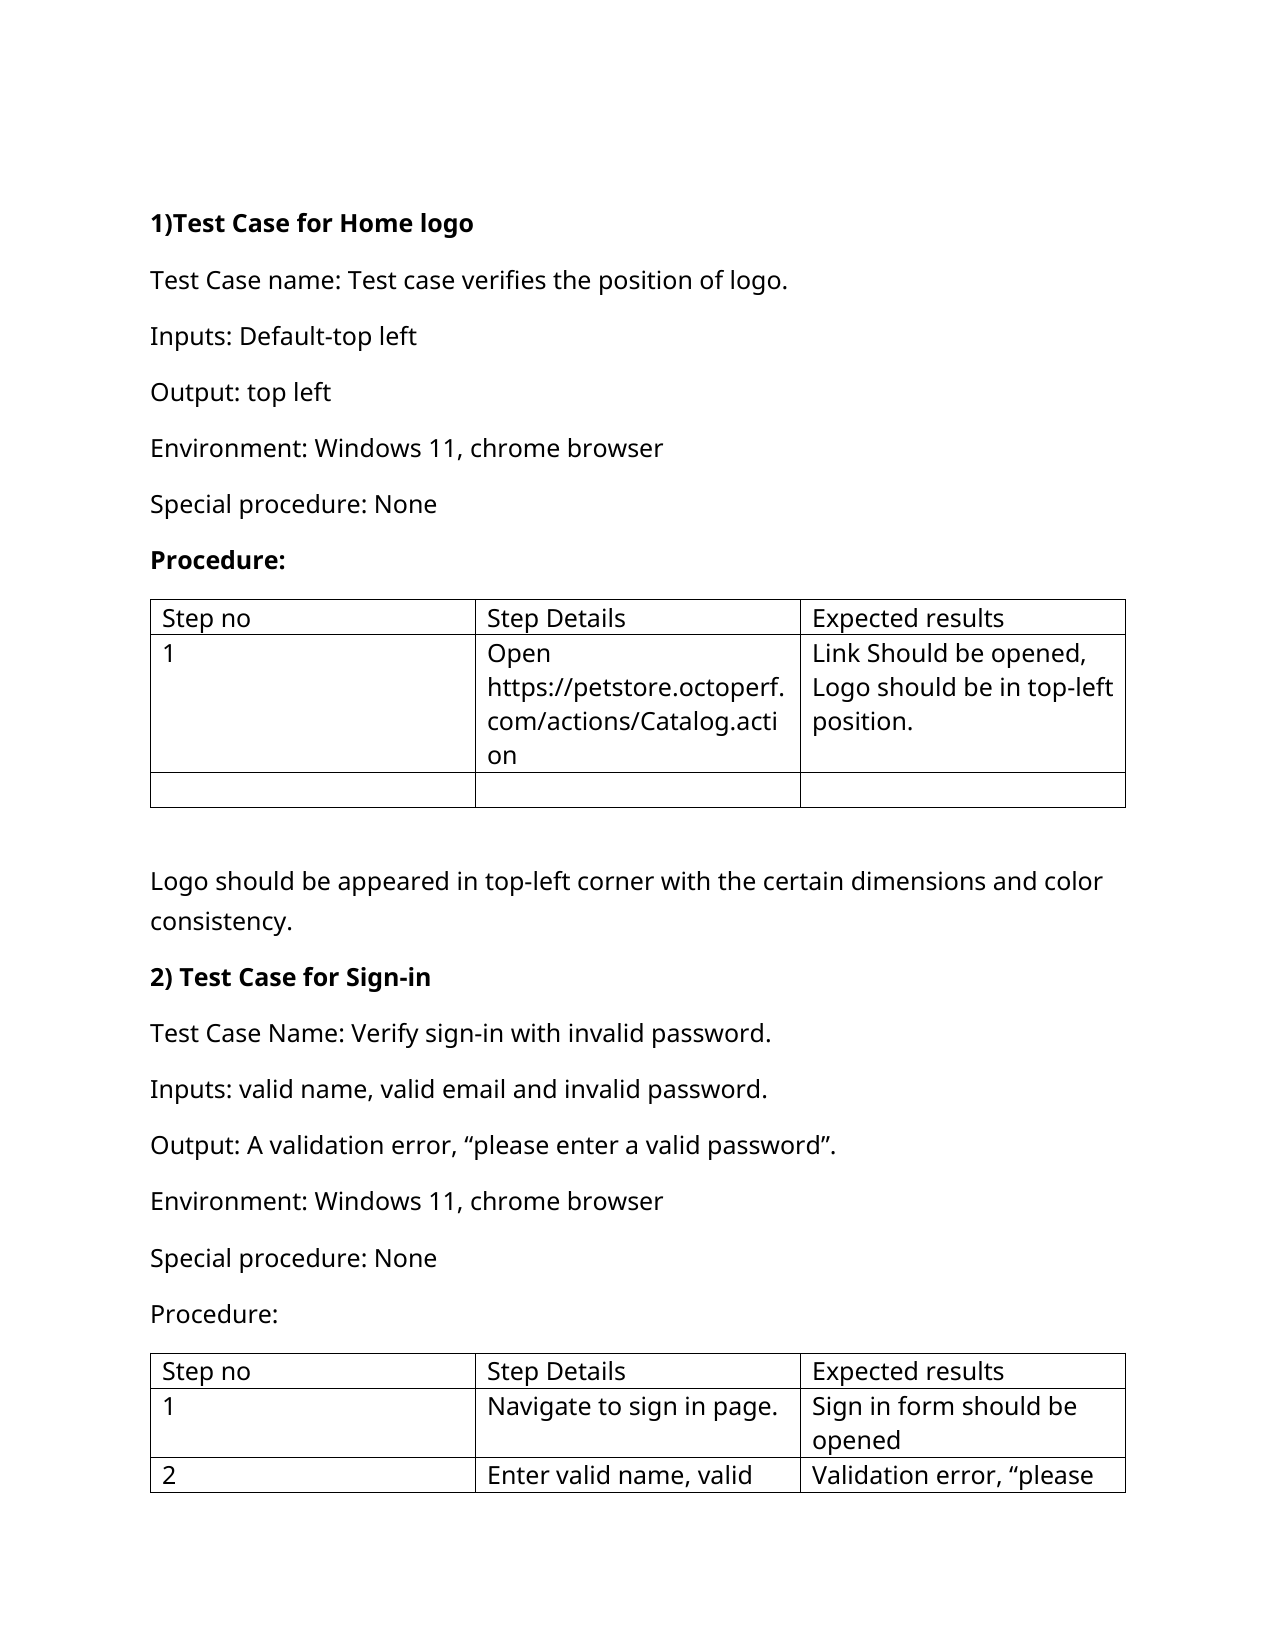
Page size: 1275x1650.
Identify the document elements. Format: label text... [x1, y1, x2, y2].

text Procedure: [150, 1296, 1125, 1330]
text Output: top left [150, 374, 1125, 409]
text Test Case name: Test case verifies the position of logo. [150, 262, 1125, 296]
text Inputs: Default-top left [150, 318, 1125, 352]
table_header Expected results [801, 1354, 1125, 1388]
table_header Step no [151, 1354, 475, 1388]
table_cell 1 [151, 635, 475, 772]
table_cell [151, 773, 475, 807]
table_cell [801, 773, 1125, 807]
text Special procedure: None [150, 487, 1125, 521]
table_cell 1 [151, 1389, 475, 1457]
table_header Step Details [476, 1354, 800, 1388]
table_header Expected results [801, 600, 1125, 634]
text 2) Test Case for Sign-in [150, 959, 1125, 993]
table_cell Navigate to sign in page. [476, 1389, 800, 1457]
table_cell [476, 773, 800, 807]
text Test Case Name: Verify sign-in with invalid password. [150, 1016, 1125, 1050]
text 1)Test Case for Home logo [150, 206, 1125, 240]
table_header Step no [151, 600, 475, 634]
table_cell Link Should be opened, Logo should be in top-left position. [801, 635, 1125, 772]
table_cell Open https://petstore.octoperf.com/actions/Catalog.action [476, 635, 800, 772]
text Logo should be appeared in top-left corner with the certain dimensions and color consistency. [150, 864, 1125, 937]
text Procedure: [150, 543, 1125, 577]
text Environment: Windows 11, chrome browser [150, 431, 1125, 465]
table_header Step Details [476, 600, 800, 634]
text Inputs: valid name, valid email and invalid password. [150, 1072, 1125, 1106]
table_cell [801, 1458, 1125, 1492]
text Environment: Windows 11, chrome browser [150, 1184, 1125, 1218]
table_cell 2 [151, 1458, 475, 1492]
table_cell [476, 1458, 800, 1492]
text Special procedure: None [150, 1240, 1125, 1274]
text Output: A validation error, “please enter a valid password”. [150, 1128, 1125, 1162]
table_cell Sign in form should be opened [801, 1389, 1125, 1457]
